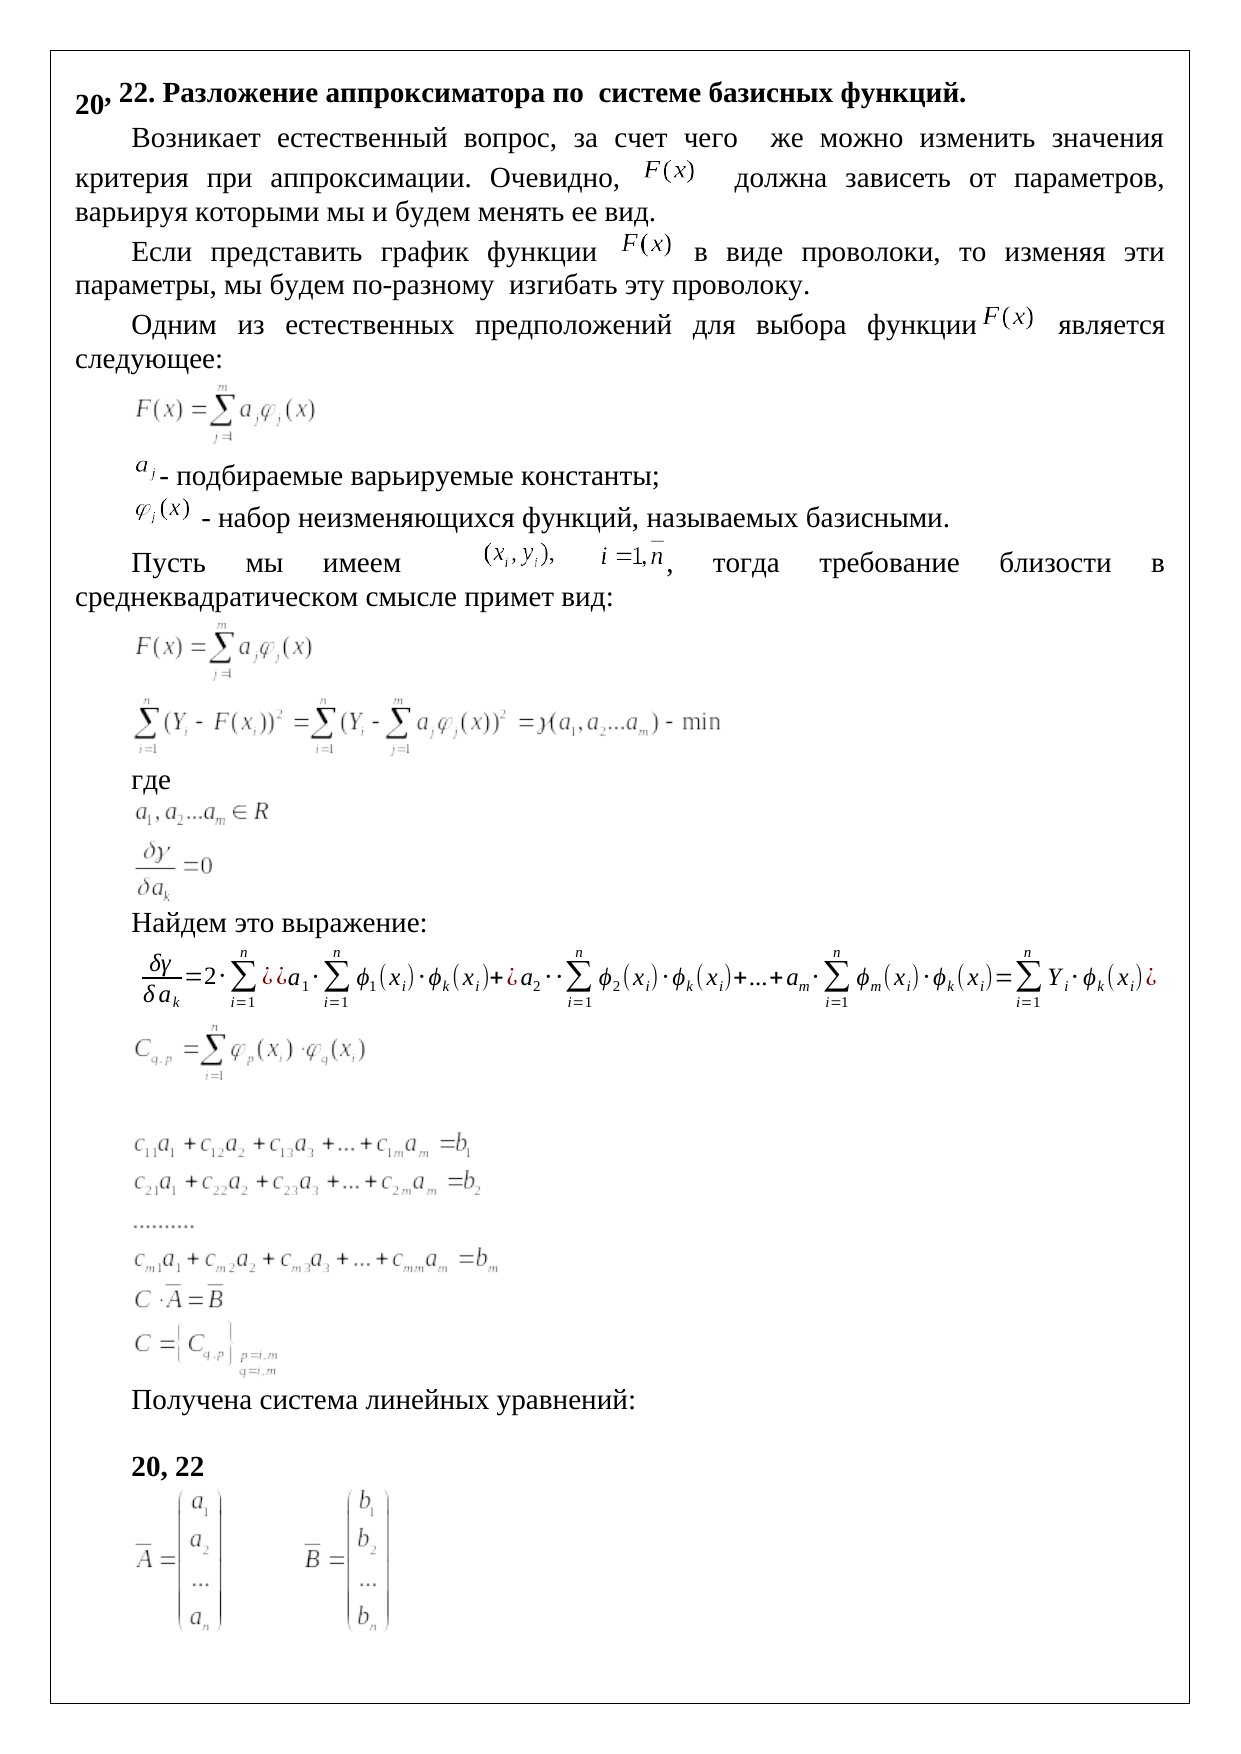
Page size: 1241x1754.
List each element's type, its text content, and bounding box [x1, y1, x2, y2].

text Если представить график функции в виде проволоки, то изменяя эти параметры, мы будем по-разному изгибать эту проволоку. [75, 227, 1165, 301]
text 20, 22. Разложение аппроксиматора по системе базисных функций. [75, 75, 1165, 121]
text - подбираемые варьируемые константы; [75, 448, 1165, 491]
text 20, 22 [75, 1449, 1165, 1483]
text Пусть мы имеем , тогда требование близости в среднеквадратическом смысле примет вид: [75, 534, 1165, 612]
text Одним из естественных предположений для выбора функции является следующее: [75, 301, 1165, 374]
text Получена система линейных уравнений: [75, 1382, 1165, 1416]
text - набор неизменяющихся функций, называемых базисными. [75, 491, 1165, 534]
text где [75, 762, 1165, 796]
text Найдем это выражение: [75, 905, 1165, 939]
text Возникает естественный вопрос, за счет чего же можно изменить значения критерия при аппроксимации. Очевидно, должна зависеть от параметров, варьируя которыми мы и будем менять ее вид. [75, 121, 1165, 227]
